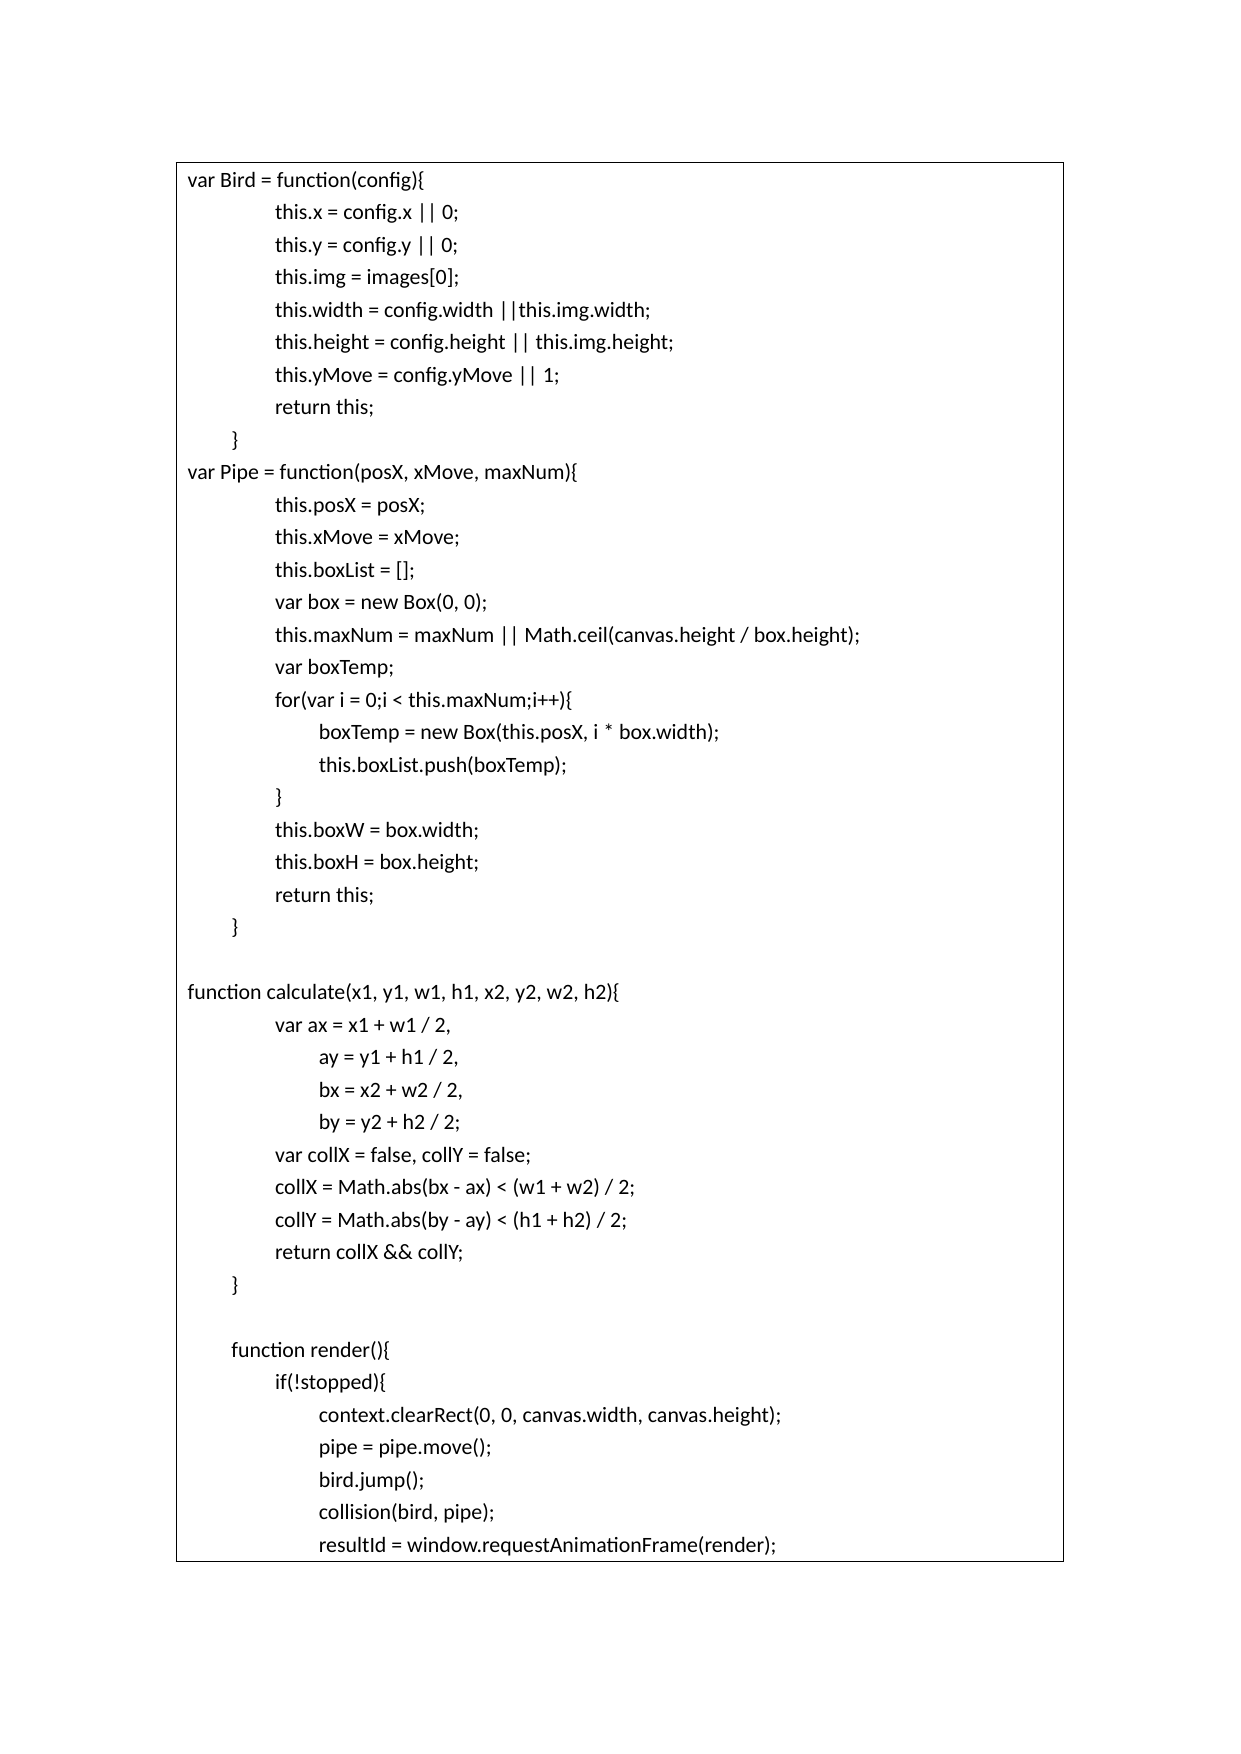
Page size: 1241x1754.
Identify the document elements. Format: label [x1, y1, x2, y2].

table_header [177, 163, 1063, 1561]
